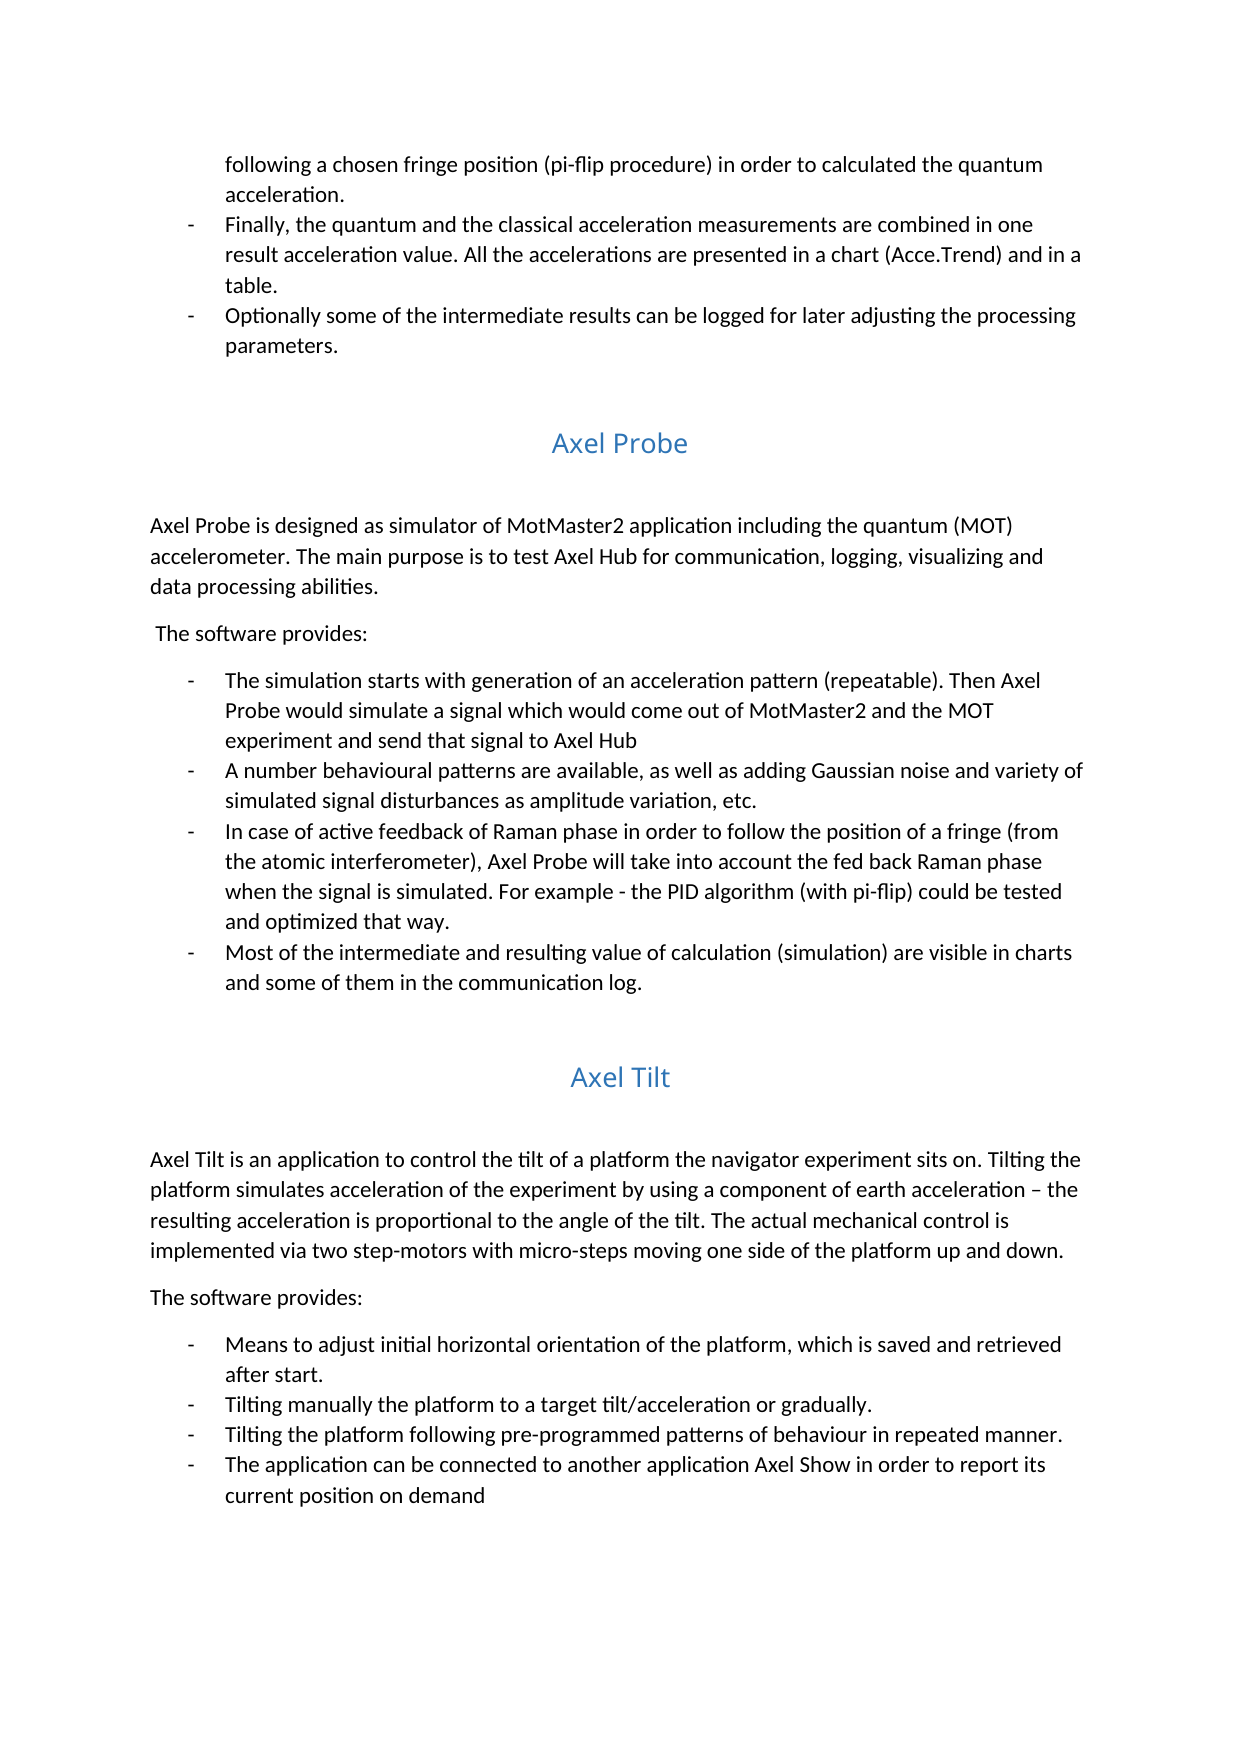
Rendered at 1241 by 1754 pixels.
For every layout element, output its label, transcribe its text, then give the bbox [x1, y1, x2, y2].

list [187, 150, 1090, 208]
list Means to adjust initial horizontal orientation of the platform, which is saved and retrieved after start. [187, 1330, 1090, 1388]
text Axel Probe is designed as simulator of MotMaster2 application including the quantum (MOT) accelerometer. The main purpose is to test Axel Hub for communication, logging, visualizing and data processing abilities. [150, 512, 1090, 600]
subtitle Axel Tilt [150, 1059, 1090, 1096]
text The software provides: [150, 1283, 1090, 1311]
list The application can be connected to another application Axel Show in order to report its current position on demand [187, 1451, 1090, 1509]
list In case of active feedback of Raman phase in order to follow the position of a fringe (from the atomic interferometer), Axel Probe will take into account the fed back Raman phase when the signal is simulated. For example - the PID algorithm (with pi-flip) could be tested and optimized that way. [187, 817, 1090, 936]
list The simulation starts with generation of an acceleration pattern (repeatable). Then Axel Probe would simulate a signal which would come out of MotMaster2 and the MOT experiment and send that signal to Axel Hub [187, 666, 1090, 754]
list Tilting manually the platform to a target tilt/acceleration or gradually. [187, 1390, 1090, 1418]
list Most of the intermediate and resulting value of calculation (simulation) are visible in charts and some of them in the communication log. [187, 938, 1090, 996]
subtitle Axel Probe [150, 425, 1090, 462]
text The software provides: [150, 619, 1090, 647]
list Finally, the quantum and the classical acceleration measurements are combined in one result acceleration value. All the accelerations are presented in a chart (Acce.Trend) and in a table. [187, 210, 1090, 299]
list A number behavioural patterns are available, as well as adding Gaussian noise and variety of simulated signal disturbances as amplitude variation, etc. [187, 756, 1090, 815]
list Tilting the platform following pre-programmed patterns of behaviour in repeated manner. [187, 1420, 1090, 1448]
list Optionally some of the intermediate results can be logged for later adjusting the processing parameters. [187, 301, 1090, 359]
text Axel Tilt is an application to control the tilt of a platform the navigator experiment sits on. Tilting the platform simulates acceleration of the experiment by using a component of earth acceleration – the resulting acceleration is proportional to the angle of the tilt. The actual mechanical control is implemented via two step-motors with micro-steps moving one side of the platform up and down. [150, 1145, 1090, 1264]
